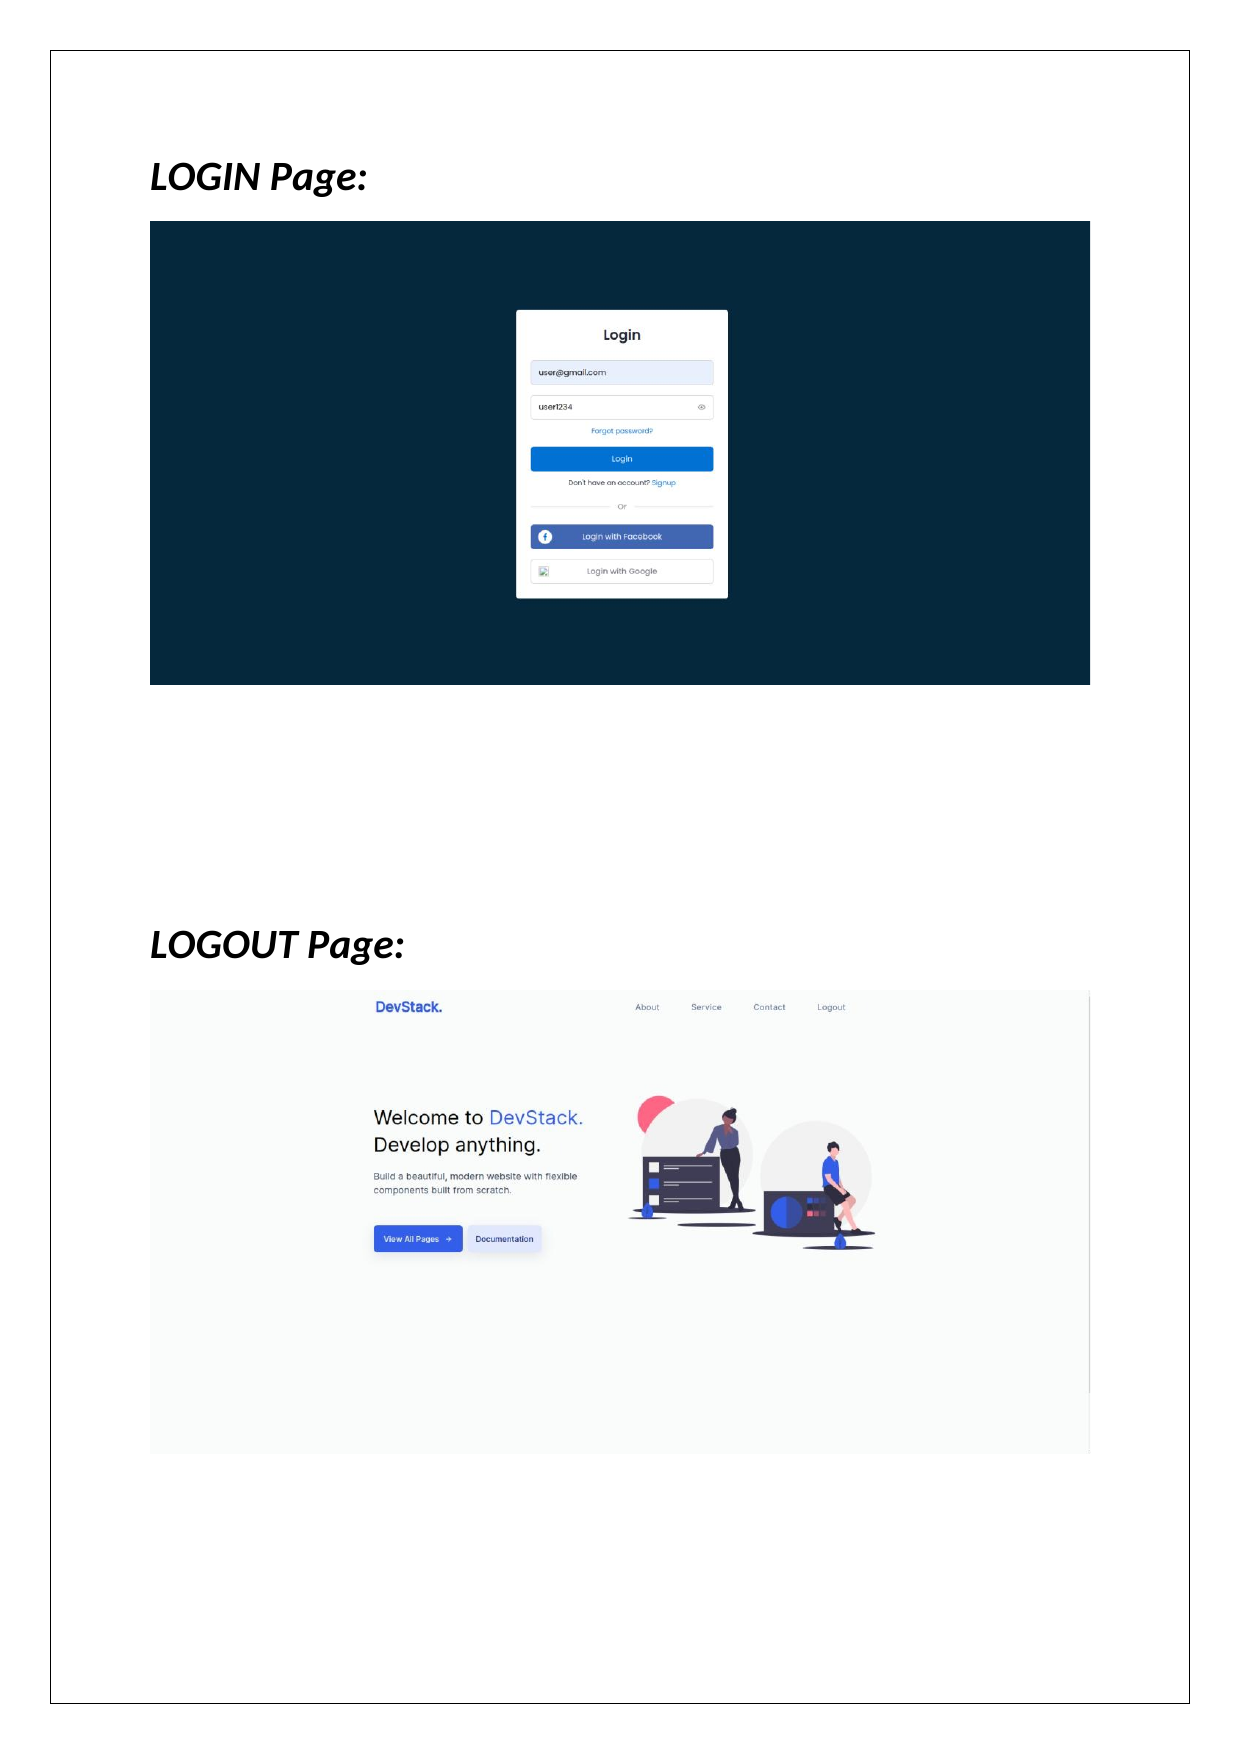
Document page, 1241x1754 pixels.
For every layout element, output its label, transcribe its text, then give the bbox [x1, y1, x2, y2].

text LOGOUT Page: [150, 918, 1090, 969]
text LOGIN Page: [150, 150, 1090, 201]
picture [150, 221, 1091, 685]
picture [150, 990, 1091, 1454]
